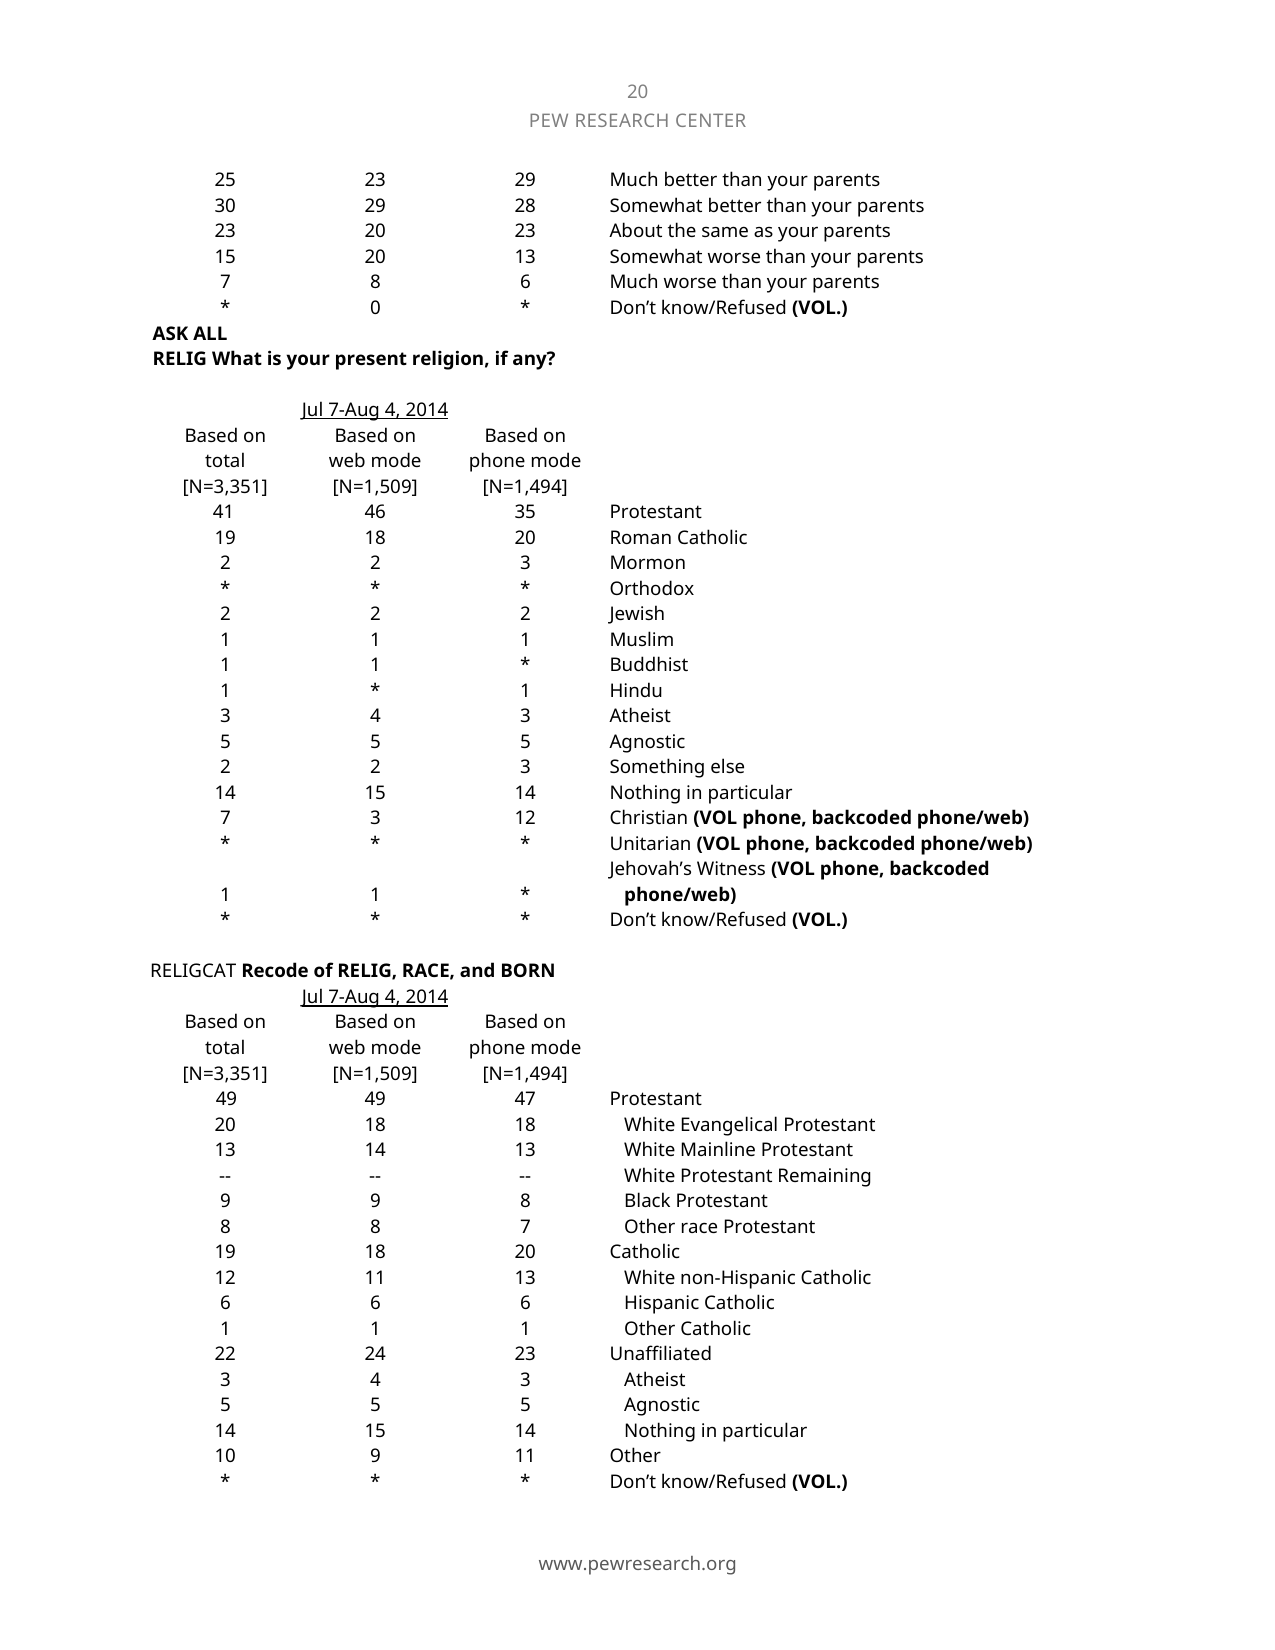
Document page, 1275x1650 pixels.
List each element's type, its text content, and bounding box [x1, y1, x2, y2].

text * 0 * Don’t know/Refused (VOL.) [150, 294, 1125, 320]
text [N=3,351] [N=1,509] [N=1,494] [150, 1060, 1125, 1085]
text 3 4 3 Atheist [150, 703, 1125, 728]
text -- -- -- White Protestant Remaining [150, 1162, 1125, 1187]
text 22 24 23 Unaffiliated [150, 1341, 1125, 1366]
text Jul 7-Aug 4, 2014 [150, 396, 1125, 422]
text 30 29 28 Somewhat better than your parents [150, 192, 1125, 218]
text total web mode phone mode [150, 1034, 1125, 1060]
text 8 8 7 Other race Protestant [150, 1213, 1125, 1238]
text 2 2 3 Something else [150, 754, 1125, 779]
text RELIG What is your present religion, if any? [152, 345, 1125, 371]
text 5 5 5 Agnostic [150, 728, 1125, 754]
text 1 1 * phone/web) [150, 881, 1125, 907]
text 14 15 14 Nothing in particular [150, 779, 1125, 805]
text 20 18 18 White Evangelical Protestant [150, 1111, 1125, 1136]
text RELIGCAT Recode of RELIG, RACE, and BORN [150, 958, 1125, 983]
text [N=3,351] [N=1,509] [N=1,494] [150, 473, 1125, 498]
text Jul 7-Aug 4, 2014 [150, 983, 1125, 1009]
text * * * Orthodox [150, 575, 1125, 601]
text 1 1 * Buddhist [150, 652, 1125, 677]
text 19 18 20 Catholic [150, 1238, 1125, 1264]
text 9 9 8 Black Protestant [150, 1187, 1125, 1213]
text Based on Based on Based on [150, 422, 1125, 447]
text 1 * 1 Hindu [150, 677, 1125, 703]
text 7 3 12 Christian (VOL phone, backcoded phone/web) [150, 805, 1125, 830]
text 12 11 13 White non-Hispanic Catholic [150, 1264, 1125, 1289]
text 14 15 14 Nothing in particular [150, 1417, 1125, 1443]
text 1 1 1 Other Catholic [150, 1315, 1125, 1341]
text * * * Unitarian (VOL phone, backcoded phone/web) Jehovah’s Witness (VOL phone, backcoded [150, 830, 1125, 881]
text Based on Based on Based on [150, 1009, 1125, 1034]
text * * * Don’t know/Refused (VOL.) [150, 1468, 1125, 1494]
text 5 5 5 Agnostic [150, 1392, 1125, 1417]
text 3 4 3 Atheist [150, 1366, 1125, 1392]
text 15 20 13 Somewhat worse than your parents [150, 243, 1125, 269]
text 13 14 13 White Mainline Protestant [150, 1136, 1125, 1162]
text 19 18 20 Roman Catholic [150, 524, 1125, 549]
text ASK ALL [152, 320, 1125, 345]
text total web mode phone mode [150, 447, 1125, 473]
text 23 20 23 About the same as your parents [150, 218, 1125, 243]
text 7 8 6 Much worse than your parents [150, 269, 1125, 294]
text 6 6 6 Hispanic Catholic [150, 1289, 1125, 1315]
text 2 2 3 Mormon [150, 549, 1125, 575]
text * * * Don’t know/Refused (VOL.) [150, 907, 1125, 932]
text 10 9 11 Other [150, 1443, 1125, 1468]
text 49 49 47 Protestant [150, 1085, 1125, 1111]
text 25 23 29 Much better than your parents [150, 167, 1125, 192]
text 41 46 35 Protestant [150, 498, 1125, 524]
text 2 2 2 Jewish [150, 601, 1125, 626]
text 1 1 1 Muslim [150, 626, 1125, 652]
